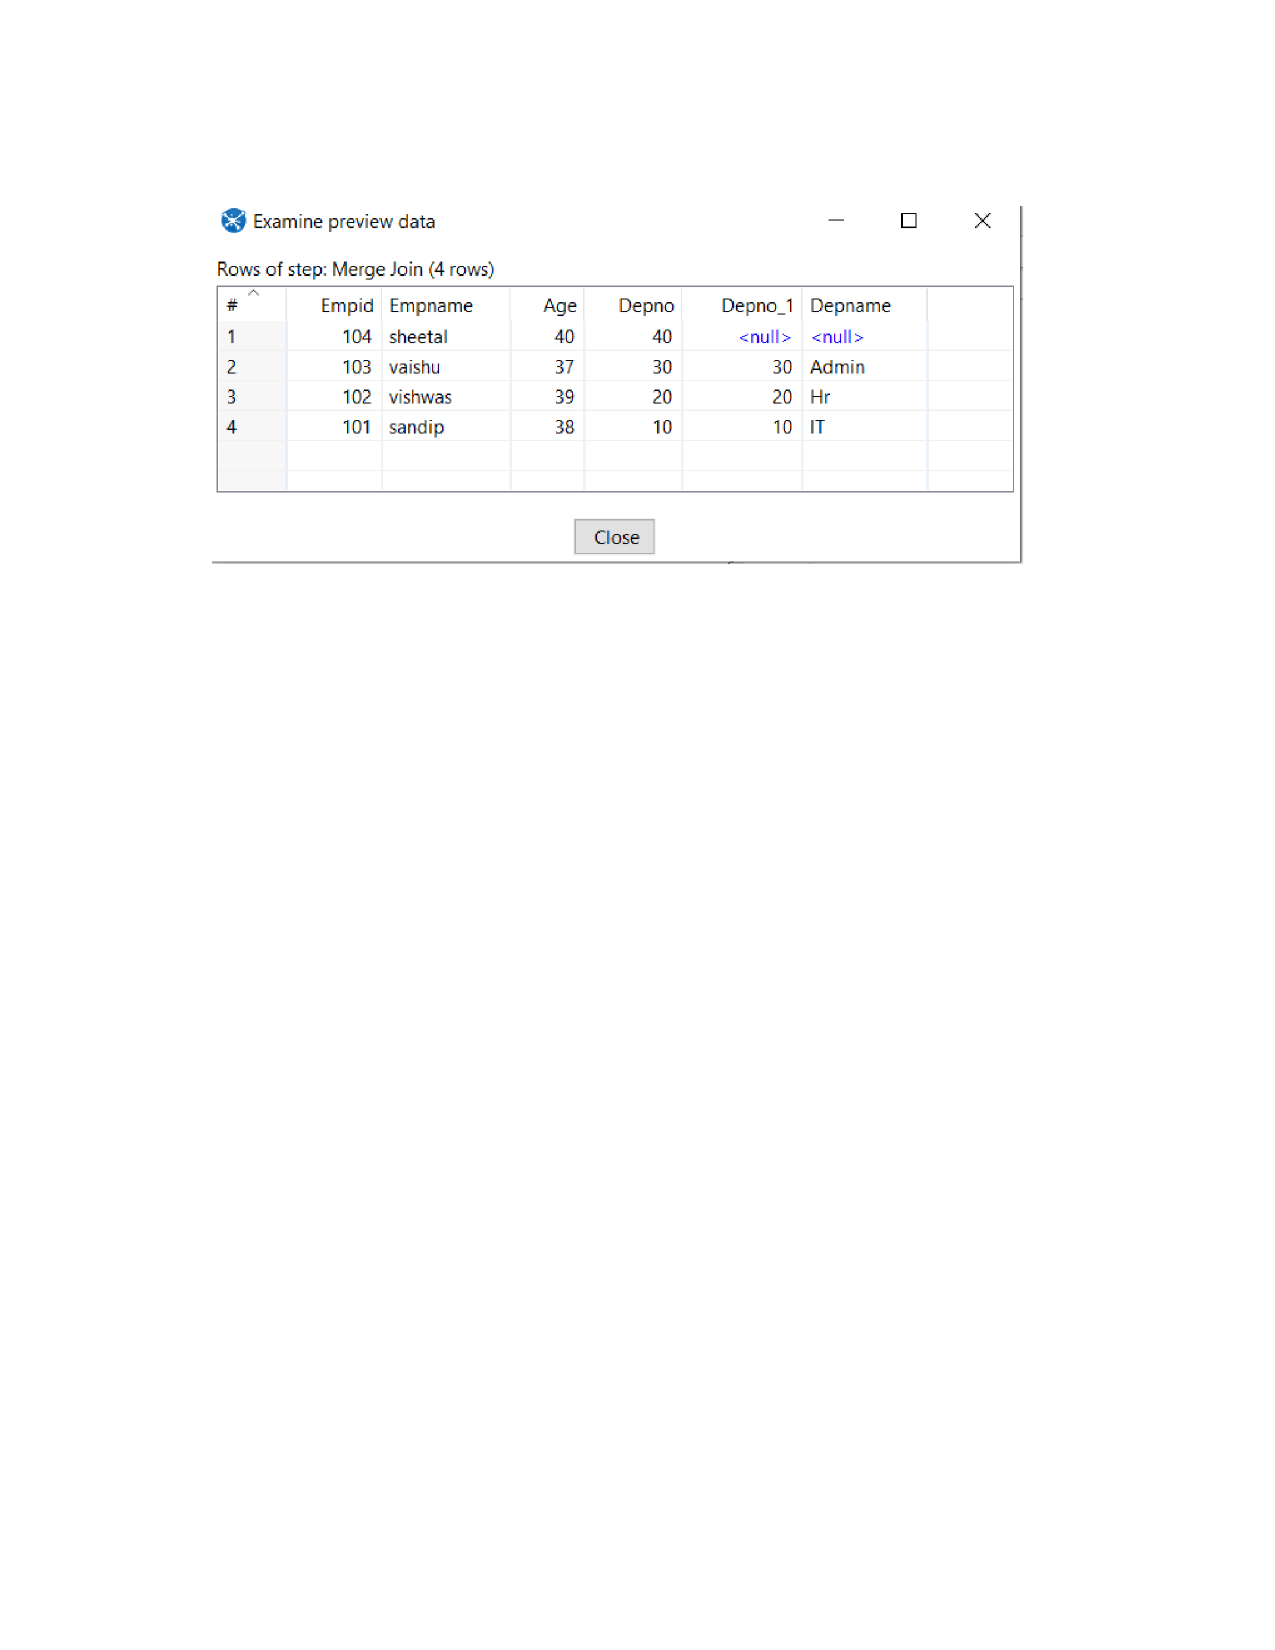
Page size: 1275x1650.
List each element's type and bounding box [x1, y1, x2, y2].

picture [211, 206, 1024, 564]
